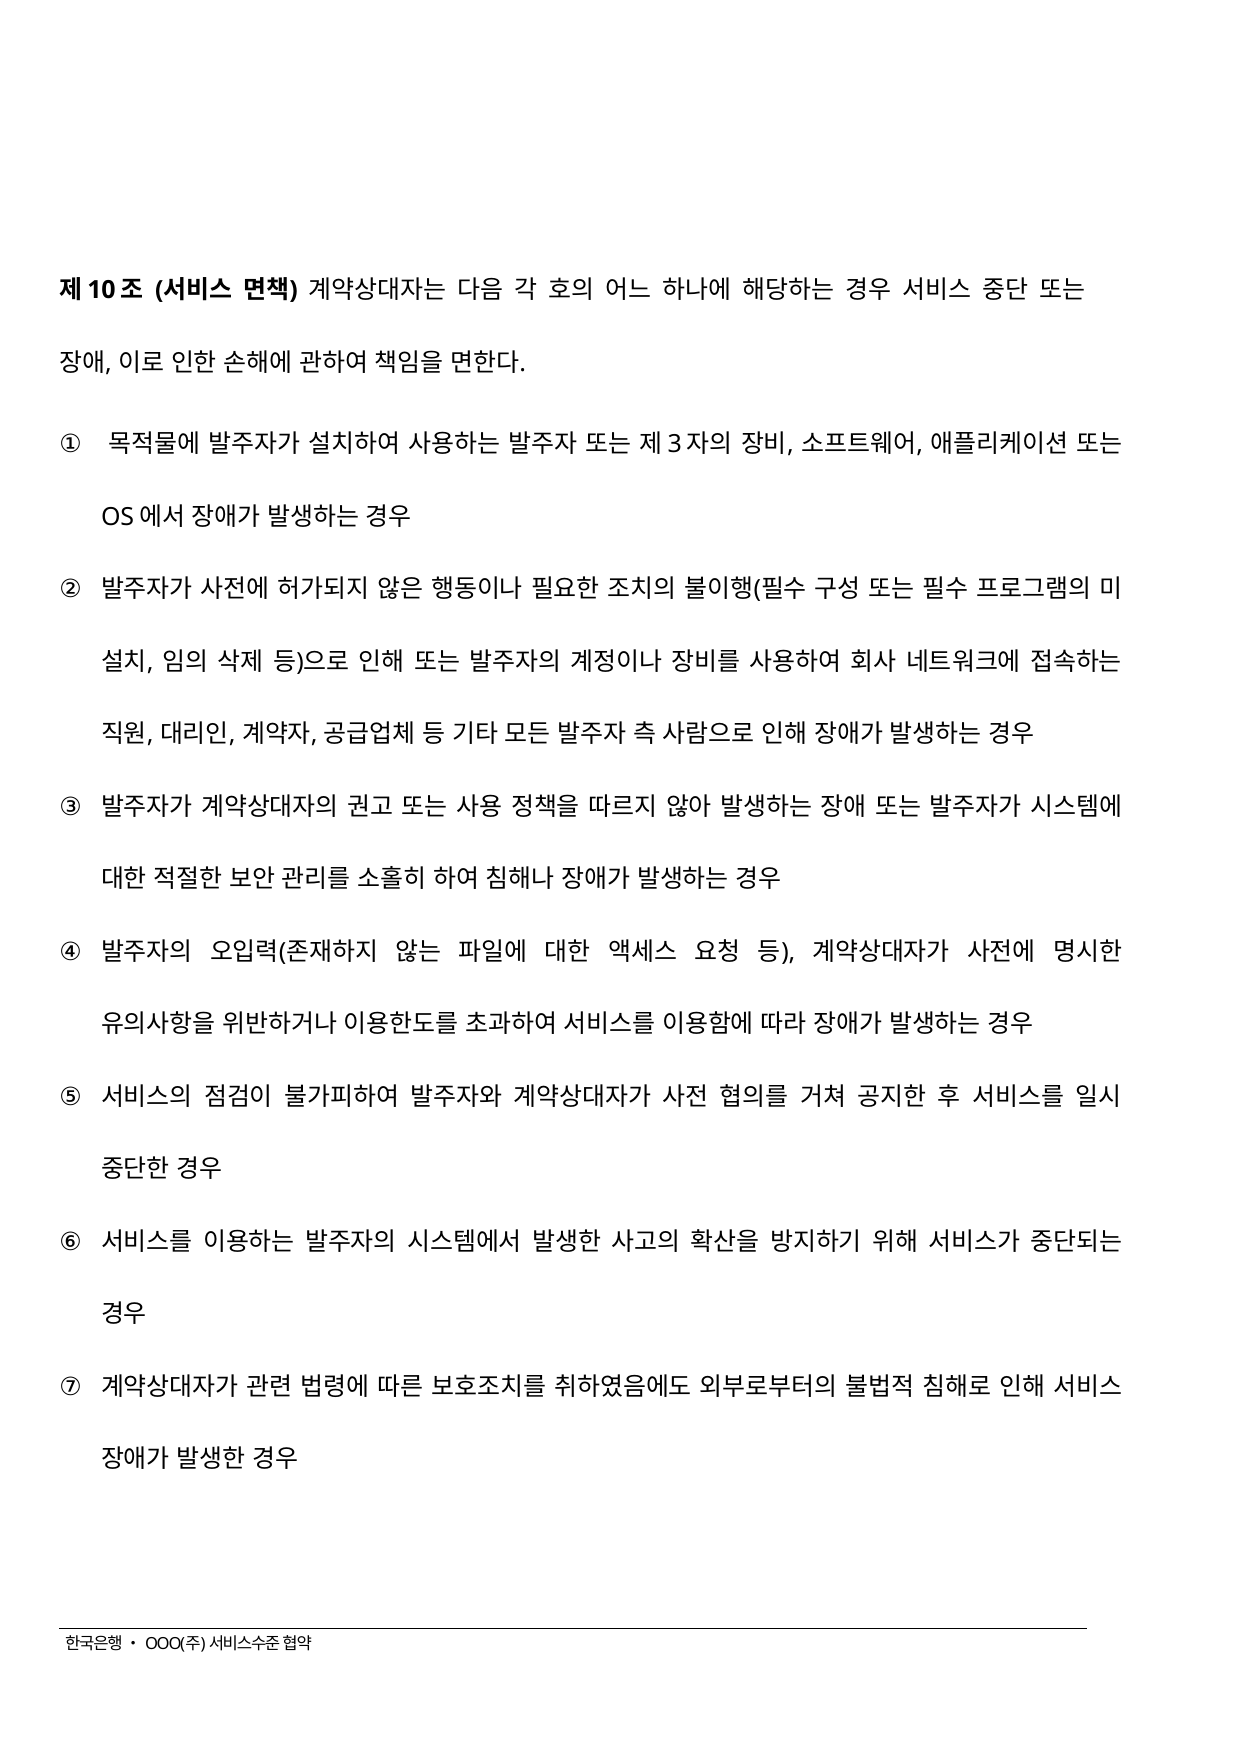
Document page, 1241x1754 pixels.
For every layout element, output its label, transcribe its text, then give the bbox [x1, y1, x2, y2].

list 발주자가 계약상대자의 권고 또는 사용 정책을 따르지 않아 발생하는 장애 또는 발주자가 시스템에 대한 적절한 보안 관리를 소홀히 하여 침해나 장애가 발생하는 경우 [59, 786, 1122, 895]
list 서비스를 이용하는 발주자의 시스템에서 발생한 사고의 확산을 방지하기 위해 서비스가 중단되는 경우 [59, 1221, 1122, 1330]
list 계약상대자가 관련 법령에 따른 보호조치를 취하였음에도 외부로부터의 불법적 침해로 인해 서비스 장애가 발생한 경우 [59, 1366, 1122, 1475]
text 제10조 (서비스 면책) 계약상대자는 다음 각 호의 어느 하나에 해당하는 경우 서비스 중단 또는 장애, 이로 인한 손해에 관하여 책임을 면한다. [59, 270, 1086, 379]
list 발주자의 오입력(존재하지 않는 파일에 대한 액세스 요청 등), 계약상대자가 사전에 명시한 유의사항을 위반하거나 이용한도를 초과하여 서비스를 이용함에 따라 장애가 발생하는 경우 [59, 931, 1122, 1040]
list 발주자가 사전에 허가되지 않은 행동이나 필요한 조치의 불이행(필수 구성 또는 필수 프로그램의 미 설치, 임의 삭제 등)으로 인해 또는 발주자의 계정이나 장비를 사용하여 회사 네트워크에 접속하는 직원, 대리인, 계약자, 공급업체 등 기타 모든 발주자 측 사람으로 인해 장애가 발생하는 경우 [59, 569, 1122, 750]
list 서비스의 점검이 불가피하여 발주자와 계약상대자가 사전 협의를 거쳐 공지한 후 서비스를 일시 중단한 경우 [59, 1076, 1122, 1185]
list 목적물에 발주자가 설치하여 사용하는 발주자 또는 제3자의 장비, 소프트웨어, 애플리케이션 또는 OS에서 장애가 발생하는 경우 [59, 424, 1122, 533]
